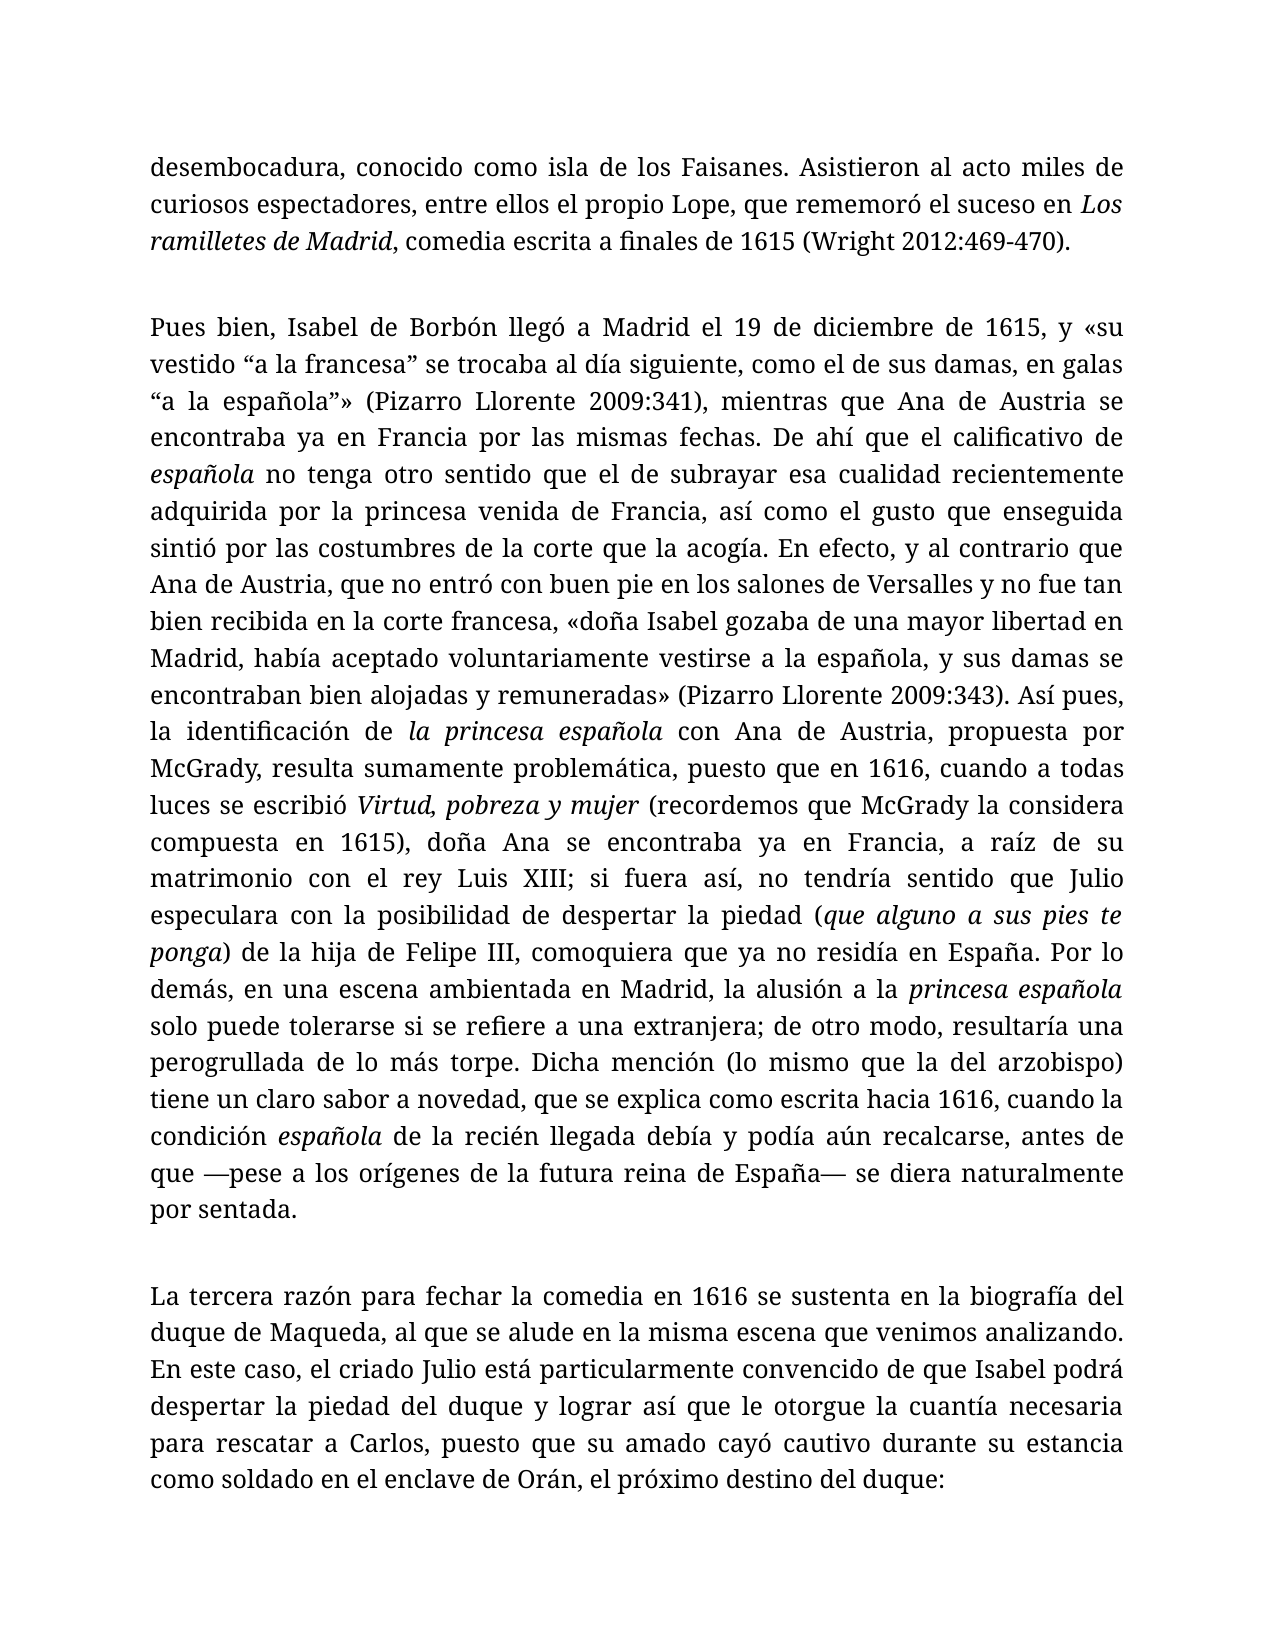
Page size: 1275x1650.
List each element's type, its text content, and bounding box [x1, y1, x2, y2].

text Pues bien, Isabel de Borbón llegó a Madrid el 19 de diciembre de 1615, y «su vestido “a la francesa” se trocaba al día siguiente, como el de sus damas, en galas “a la española”» (Pizarro Llorente 2009:341), mientras que Ana de Austria se encontraba ya en Francia por las mismas fechas. De ahí que el calificativo de española no tenga otro sentido que el de subrayar esa cualidad recientemente adquirida por la princesa venida de Francia, así como el gusto que enseguida sintió por las costumbres de la corte que la acogía. En efecto, y al contrario que Ana de Austria, que no entró con buen pie en los salones de Versalles y no fue tan bien recibida en la corte francesa, «doña Isabel gozaba de una mayor libertad en Madrid, había aceptado voluntariamente vestirse a la española, y sus damas se encontraban bien alojadas y remuneradas» (Pizarro Llorente 2009:343). Así pues, la identificación de la princesa española con Ana de Austria, propuesta por McGrady, resulta sumamente problemática, puesto que en 1616, cuando a todas luces se escribió Virtud, pobreza y mujer (recordemos que McGrady la considera compuesta en 1615), doña Ana se encontraba ya en Francia, a raíz de su matrimonio con el rey Luis XIII; si fuera así, no tendría sentido que Julio especulara con la posibilidad de despertar la piedad (que alguno a sus pies te ponga) de la hija de Felipe III, comoquiera que ya no residía en España. Por lo demás, en una escena ambientada en Madrid, la alusión a la princesa española solo puede tolerarse si se refiere a una extranjera; de otro modo, resultaría una perogrullada de lo más torpe. Dicha mención (lo mismo que la del arzobispo) tiene un claro sabor a novedad, que se explica como escrita hacia 1616, cuando la condición española de la recién llegada debía y podía aún recalcarse, antes de que —pese a los orígenes de la futura reina de España— se diera naturalmente por sentada. [150, 309, 1125, 1226]
text La tercera razón para fechar la comedia en 1616 se sustenta en la biografía del duque de Maqueda, al que se alude en la misma escena que venimos analizando. En este caso, el criado Julio está particularmente convencido de que Isabel podrá despertar la piedad del duque y lograr así que le otorgue la cuantía necesaria para rescatar a Carlos, puesto que su amado cayó cautivo durante su estancia como soldado en el enclave de Orán, el próximo destino del duque: [150, 1278, 1125, 1496]
